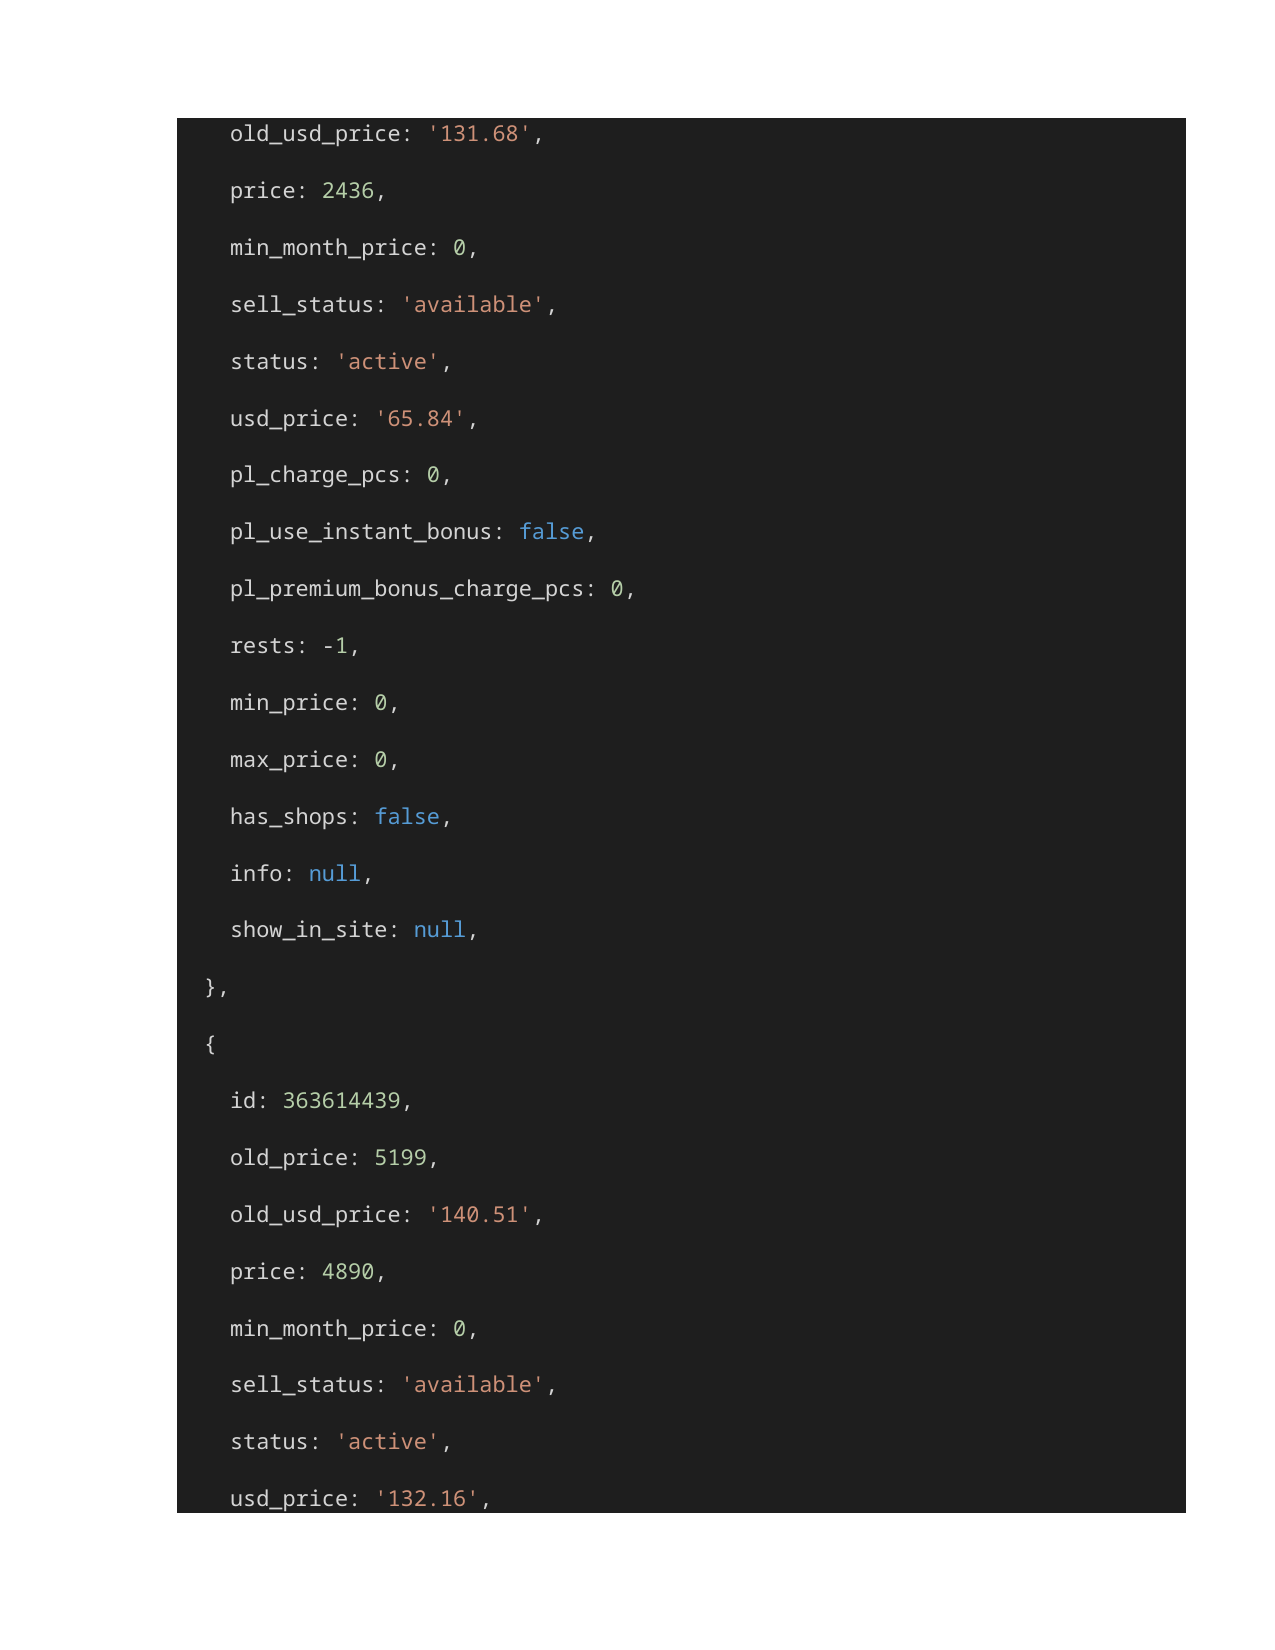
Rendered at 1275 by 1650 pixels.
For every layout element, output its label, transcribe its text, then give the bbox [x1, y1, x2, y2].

text sell_status: 'available', [177, 1369, 1186, 1399]
text old_usd_price: '140.51', [177, 1199, 1186, 1228]
text pl_charge_pcs: 0, [177, 459, 1186, 489]
text rests: -1, [177, 630, 1186, 660]
text status: 'active', [177, 1426, 1186, 1456]
text min_month_price: 0, [177, 1312, 1186, 1342]
text usd_price: '132.16', [177, 1483, 1186, 1513]
text info: null, [177, 857, 1186, 887]
text min_price: 0, [177, 687, 1186, 717]
text show_in_site: null, [177, 914, 1186, 944]
text old_price: 5199, [177, 1142, 1186, 1172]
text price: 2436, [177, 175, 1186, 205]
text status: 'active', [177, 346, 1186, 375]
text usd_price: '65.84', [177, 402, 1186, 432]
text max_price: 0, [177, 744, 1186, 773]
text }, [177, 971, 1186, 1001]
text min_month_price: 0, [177, 232, 1186, 262]
text { [177, 1028, 1186, 1058]
text price: 4890, [177, 1256, 1186, 1285]
text sell_status: 'available', [177, 289, 1186, 318]
text old_usd_price: '131.68', [177, 118, 1186, 148]
text pl_use_instant_bonus: false, [177, 516, 1186, 546]
text has_shops: false, [177, 801, 1186, 830]
text pl_premium_bonus_charge_pcs: 0, [177, 573, 1186, 603]
text id: 363614439, [177, 1085, 1186, 1115]
